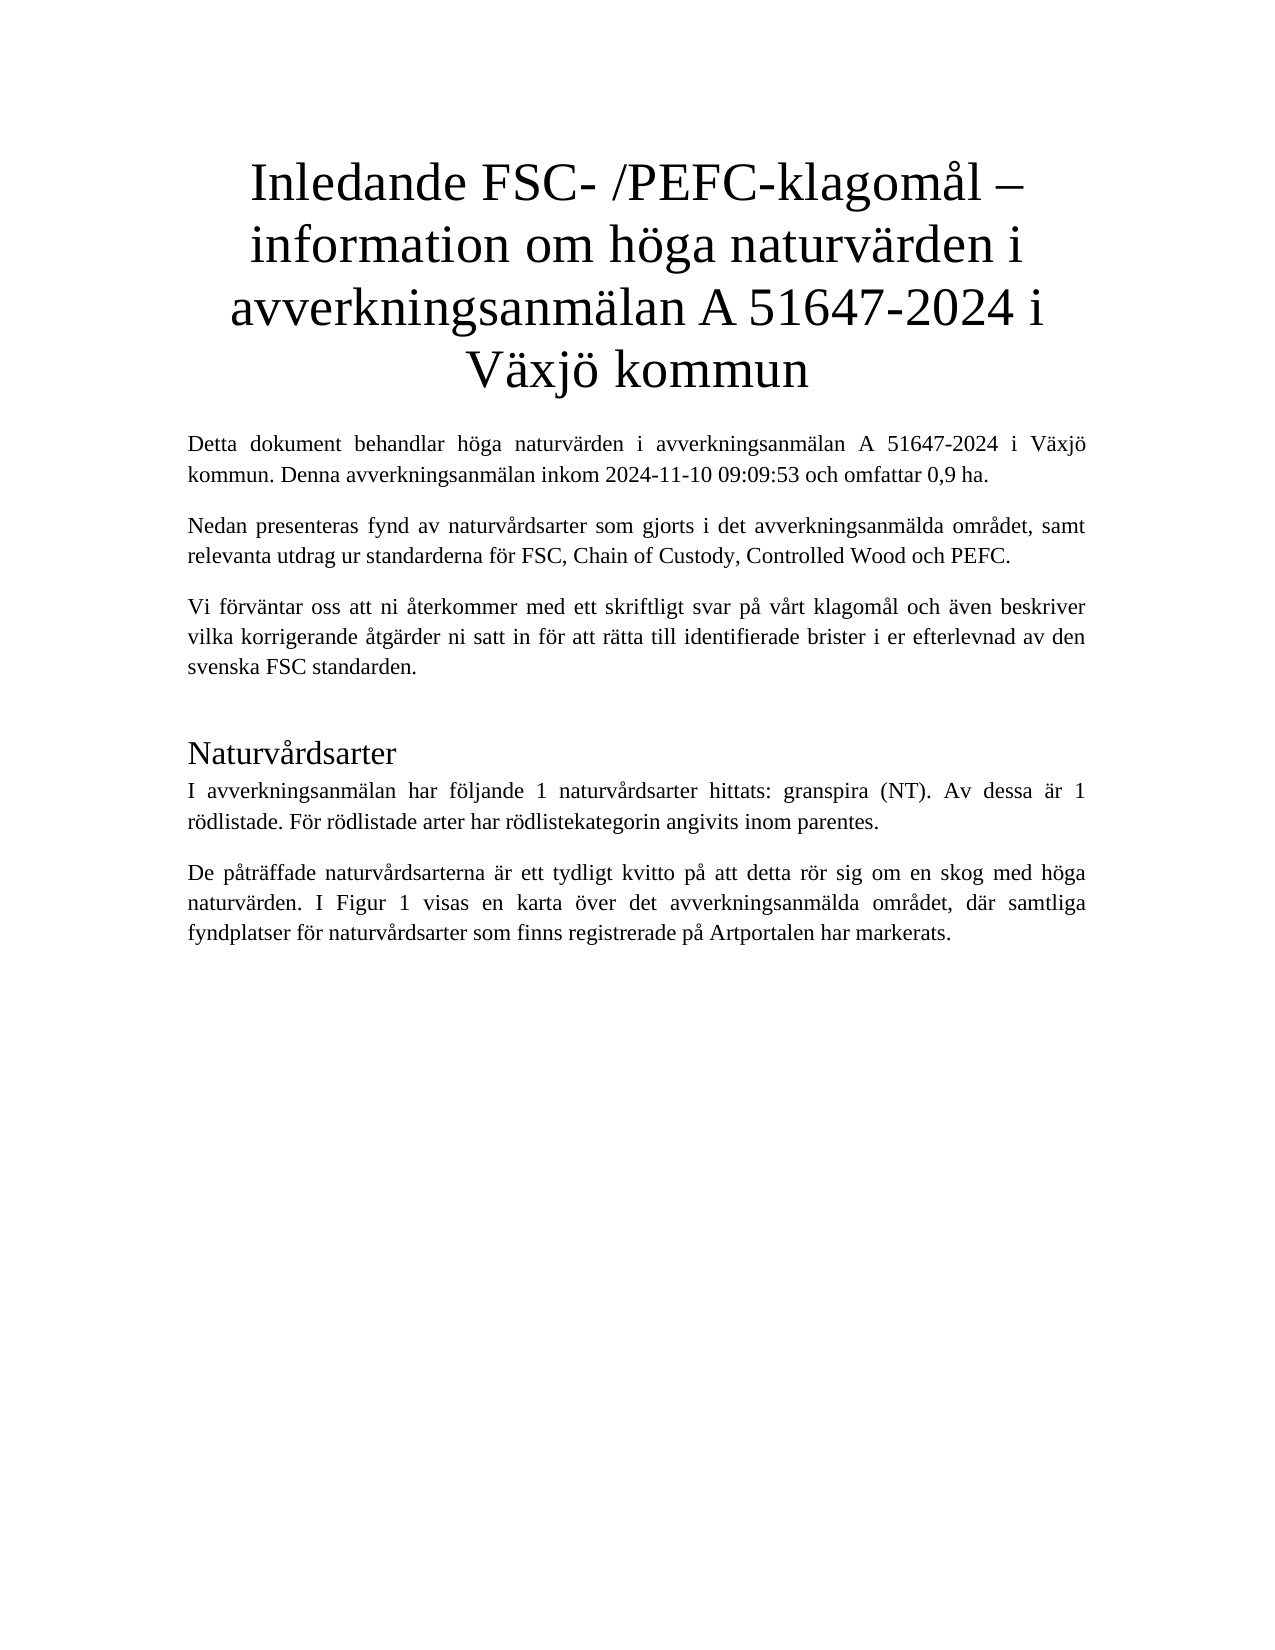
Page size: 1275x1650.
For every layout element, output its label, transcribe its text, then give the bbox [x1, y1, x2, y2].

text I avverkningsanmälan har följande 1 naturvårdsarter hittats: granspira (NT). Av dessa är 1 rödlistade. För rödlistade arter har rödlistekategorin angivits inom parentes. [187, 778, 1087, 834]
text Vi förväntar oss att ni återkommer med ett skriftligt svar på vårt klagomål och även beskriver vilka korrigerande åtgärder ni satt in för att rätta till identifierade brister i er efterlevnad av den svenska FSC standarden. [187, 593, 1087, 680]
text Nedan presenteras fynd av naturvårdsarter som gjorts i det avverkningsanmälda området, samt relevanta utdrag ur standarderna för FSC, Chain of Custody, Controlled Wood och PEFC. [187, 512, 1087, 568]
subtitle Naturvårdsarter [187, 733, 1087, 772]
title Inledande FSC- /PEFC-klagomål – information om höga naturvärden i avverkningsanmälan A 51647-2024 i Växjö kommun [187, 150, 1087, 399]
text De påträffade naturvårdsarterna är ett tydligt kvitto på att detta rör sig om en skog med höga naturvärden. I Figur 1 visas en karta över det avverkningsanmälda området, där samtliga fyndplatser för naturvårdsarter som finns registrerade på Artportalen har markerats. [187, 859, 1087, 946]
text Detta dokument behandlar höga naturvärden i avverkningsanmälan A 51647-2024 i Växjö kommun. Denna avverkningsanmälan inkom 2024-11-10 09:09:53 och omfattar 0,9 ha. [187, 430, 1087, 487]
